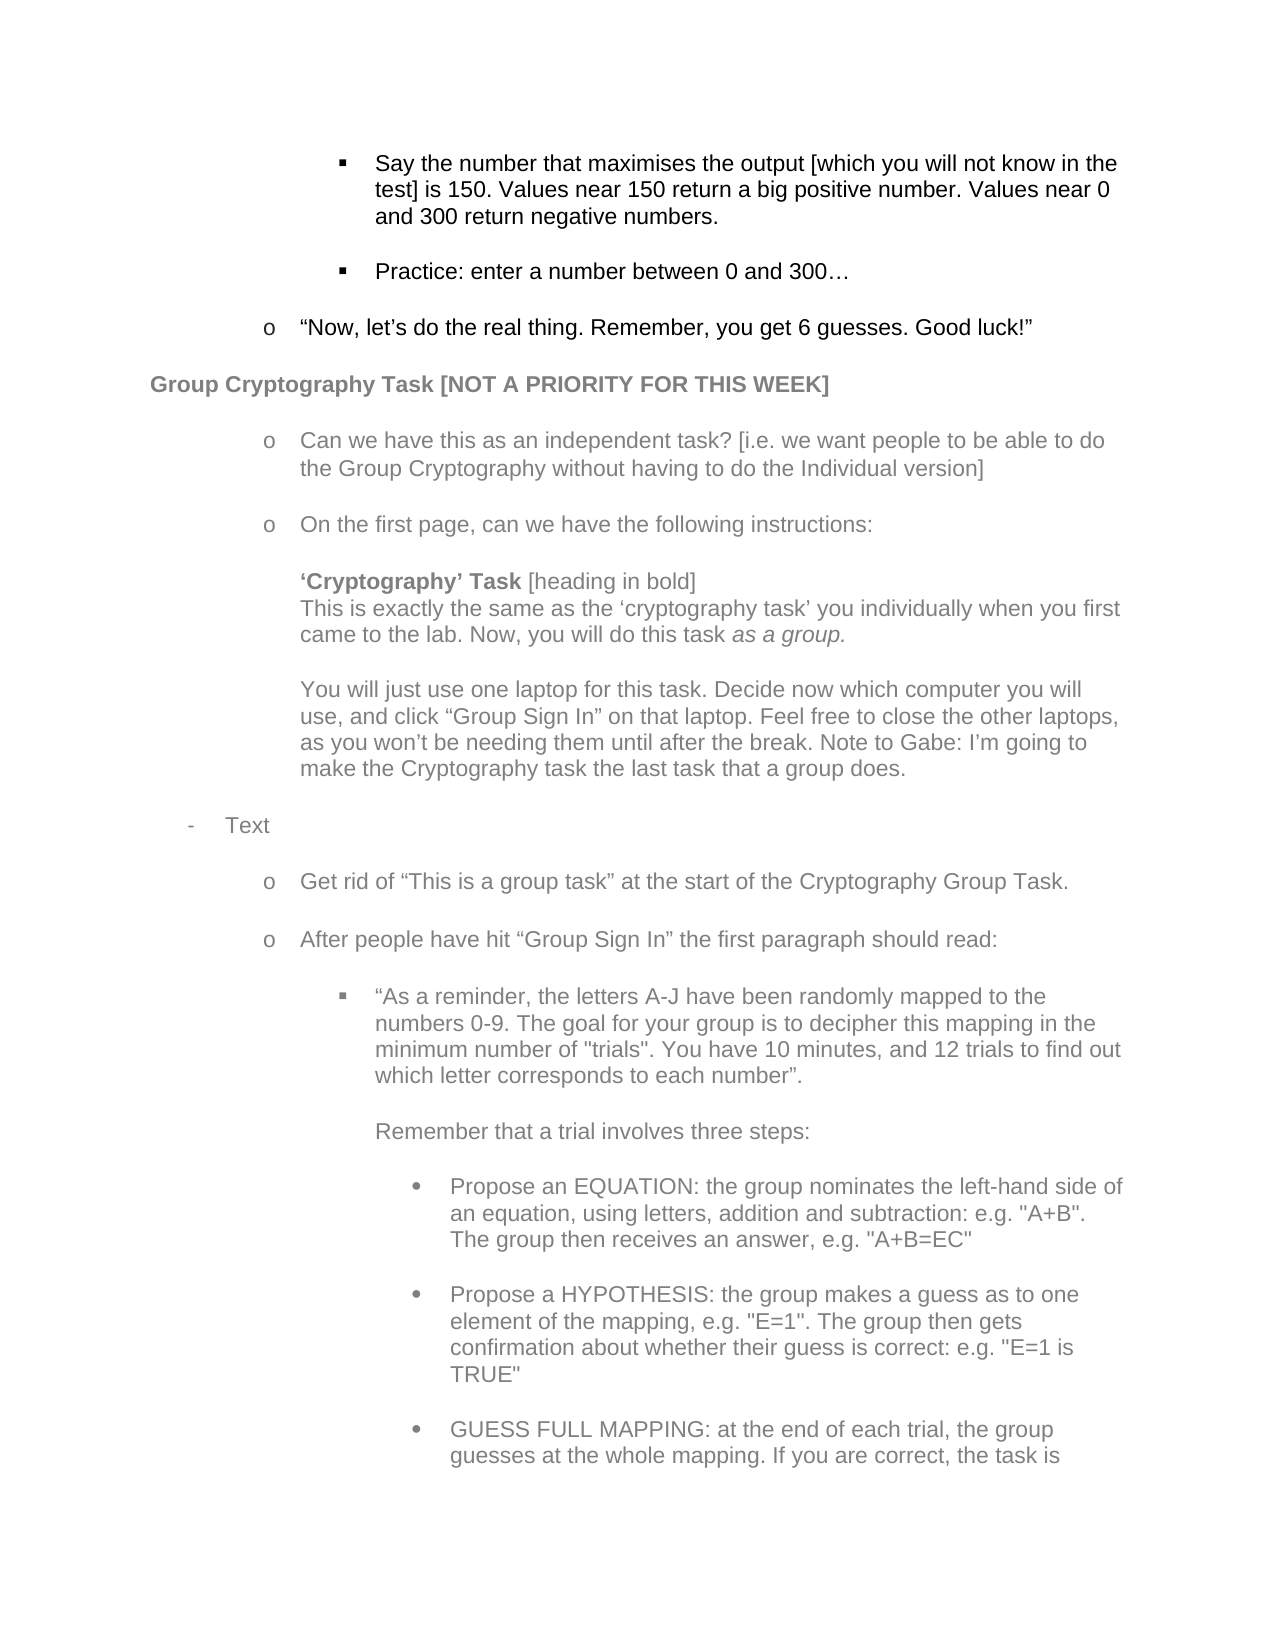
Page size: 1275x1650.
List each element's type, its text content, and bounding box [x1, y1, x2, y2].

subtitle Say the number that maximises the output [which you will not know in the test] is 150. Values near 150 return a big positive number. Values near 0 and 300 return negative numbers. [337, 150, 1125, 229]
subtitle Text [187, 811, 1125, 839]
subtitle Group Cryptography Task [NOT A PRIORITY FOR THIS WEEK] [150, 371, 1125, 398]
subtitle “Now, let’s do the real thing. Remember, you get 6 guesses. Good luck!” [262, 314, 1125, 342]
subtitle ‘Cryptography’ Task [heading in bold] This is exactly the same as the ‘cryptography task’ you individually when you first came to the lab. Now, you will do this task as a group. [300, 568, 1125, 647]
subtitle You will just use one laptop for this task. Decide now which computer you will use, and click “Group Sign In” on that laptop. Feel free to close the other laptops, as you won’t be needing them until after the break. Note to Gabe: I’m going to make the Cryptography task the last task that a group does. [300, 676, 1125, 782]
subtitle After people have hit “Group Sign In” the first paragraph should read: [262, 926, 1125, 954]
subtitle Can we have this as an independent task? [i.e. we want people to be able to do the Group Cryptography without having to do the Individual version] [262, 427, 1125, 481]
subtitle Get rid of “This is a group task” at the start of the Cryptography Group Task. [262, 868, 1125, 896]
subtitle Remember that a trial involves three steps: [375, 1118, 1125, 1144]
subtitle Practice: enter a number between 0 and 300… [337, 258, 1125, 284]
subtitle On the first page, can we have the following instructions: [262, 511, 1125, 539]
subtitle Propose an EQUATION: the group nominates the left-hand side of an equation, using letters, addition and subtraction: e.g. "A+B". The group then receives an answer, e.g. "A+B=EC" [412, 1173, 1125, 1252]
subtitle Propose a HYPOTHESIS: the group makes a guess as to one element of the mapping, e.g. "E=1". The group then gets confirmation about whether their guess is correct: e.g. "E=1 is TRUE" [412, 1281, 1125, 1387]
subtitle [412, 1416, 1125, 1469]
subtitle “As a reminder, the letters A-J have been randomly mapped to the numbers 0-9. The goal for your group is to decipher this mapping in the minimum number of "trials". You have 10 minutes, and 12 trials to find out which letter corresponds to each number”. [337, 983, 1125, 1088]
